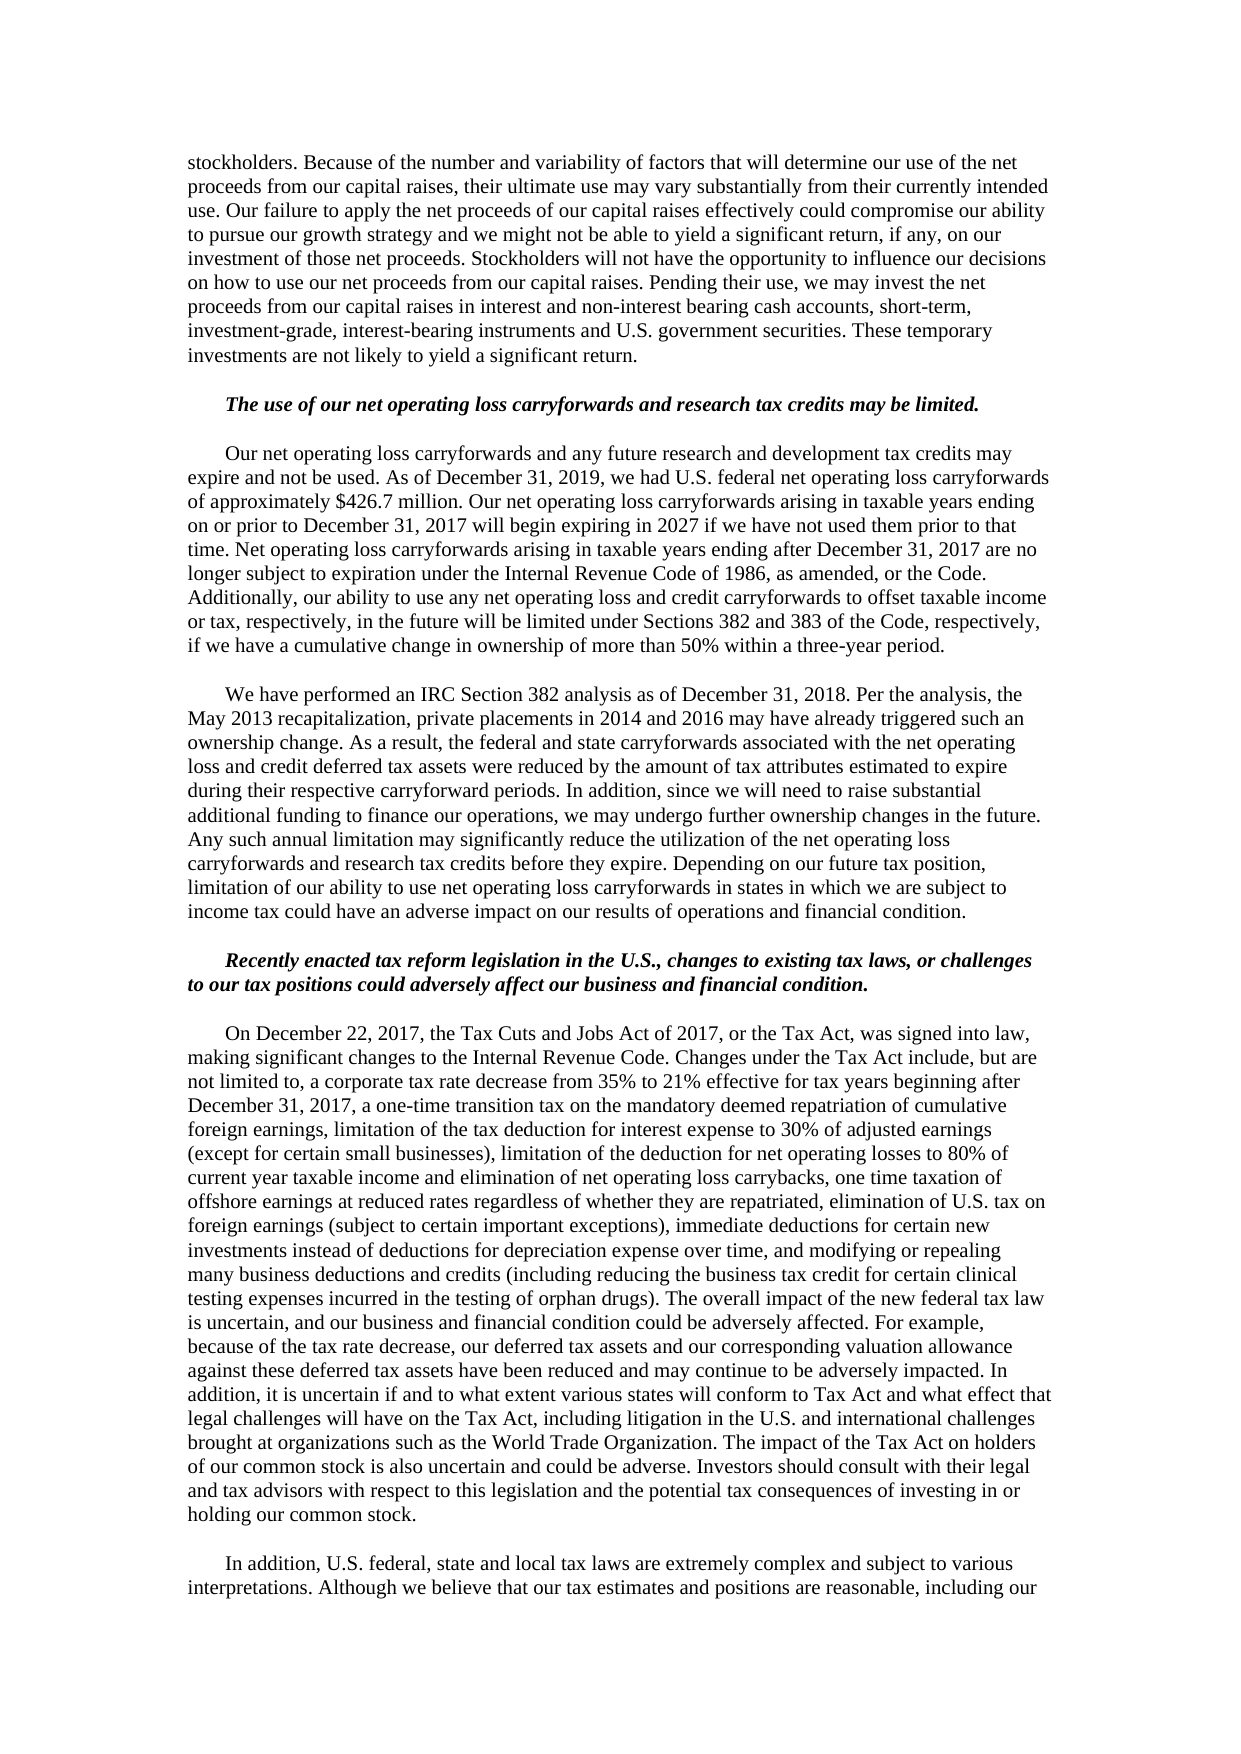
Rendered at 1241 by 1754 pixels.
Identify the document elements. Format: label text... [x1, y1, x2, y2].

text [187, 1551, 1053, 1599]
text The use of our net operating loss carryforwards and research tax credits may be limited. [187, 392, 1053, 416]
text Our net operating loss carryforwards and any future research and development tax credits may expire and not be used. As of December 31, 2019, we had U.S. federal net operating loss carryforwards of approximately $426.7 million. Our net operating loss carryforwards arising in taxable years ending on or prior to December 31, 2017 will begin expiring in 2027 if we have not used them prior to that time. Net operating loss carryforwards arising in taxable years ending after December 31, 2017 are no longer subject to expiration under the Internal Revenue Code of 1986, as amended, or the Code. Additionally, our ability to use any net operating loss and credit carryforwards to offset taxable income or tax, respectively, in the future will be limited under Sections 382 and 383 of the Code, respectively, if we have a cumulative change in ownership of more than 50% within a three-year period. [187, 441, 1053, 657]
text On December 22, 2017, the Tax Cuts and Jobs Act of 2017, or the Tax Act, was signed into law, making significant changes to the Internal Revenue Code. Changes under the Tax Act include, but are not limited to, a corporate tax rate decrease from 35% to 21% effective for tax years beginning after December 31, 2017, a one-time transition tax on the mandatory deemed repatriation of cumulative foreign earnings, limitation of the tax deduction for interest expense to 30% of adjusted earnings (except for certain small businesses), limitation of the deduction for net operating losses to 80% of current year taxable income and elimination of net operating loss carrybacks, one time taxation of offshore earnings at reduced rates regardless of whether they are repatriated, elimination of U.S. tax on foreign earnings (subject to certain important exceptions), immediate deductions for certain new investments instead of deductions for depreciation expense over time, and modifying or repealing many business deductions and credits (including reducing the business tax credit for certain clinical testing expenses incurred in the testing of orphan drugs). The overall impact of the new federal tax law is uncertain, and our business and financial condition could be adversely affected. For example, because of the tax rate decrease, our deferred tax assets and our corresponding valuation allowance against these deferred tax assets have been reduced and may continue to be adversely impacted. In addition, it is uncertain if and to what extent various states will conform to Tax Act and what effect that legal challenges will have on the Tax Act, including litigation in the U.S. and international challenges brought at organizations such as the World Trade Organization. The impact of the Tax Act on holders of our common stock is also uncertain and could be adverse. Investors should consult with their legal and tax advisors with respect to this legislation and the potential tax consequences of investing in or holding our common stock. [187, 1021, 1053, 1526]
text We have performed an IRC Section 382 analysis as of December 31, 2018. Per the analysis, the May 2013 recapitalization, private placements in 2014 and 2016 may have already triggered such an ownership change. As a result, the federal and state carryforwards associated with the net operating loss and credit deferred tax assets were reduced by the amount of tax attributes estimated to expire during their respective carryforward periods. In addition, since we will need to raise substantial additional funding to finance our operations, we may undergo further ownership changes in the future. Any such annual limitation may significantly reduce the utilization of the net operating loss carryforwards and research tax credits before they expire. Depending on our future tax position, limitation of our ability to use net operating loss carryforwards in states in which we are subject to income tax could have an adverse impact on our results of operations and financial condition. [187, 682, 1053, 923]
text Recently enacted tax reform legislation in the U.S., changes to existing tax laws, or challenges to our tax positions could adversely affect our business and financial condition. [187, 948, 1053, 996]
text stockholders. Because of the number and variability of factors that will determine our use of the net proceeds from our capital raises, their ultimate use may vary substantially from their currently intended use. Our failure to apply the net proceeds of our capital raises effectively could compromise our ability to pursue our growth strategy and we might not be able to yield a significant return, if any, on our investment of those net proceeds. Stockholders will not have the opportunity to influence our decisions on how to use our net proceeds from our capital raises. Pending their use, we may invest the net proceeds from our capital raises in interest and non-interest bearing cash accounts, short-term, investment-grade, interest-bearing instruments and U.S. government securities. These temporary investments are not likely to yield a significant return. [187, 150, 1053, 367]
